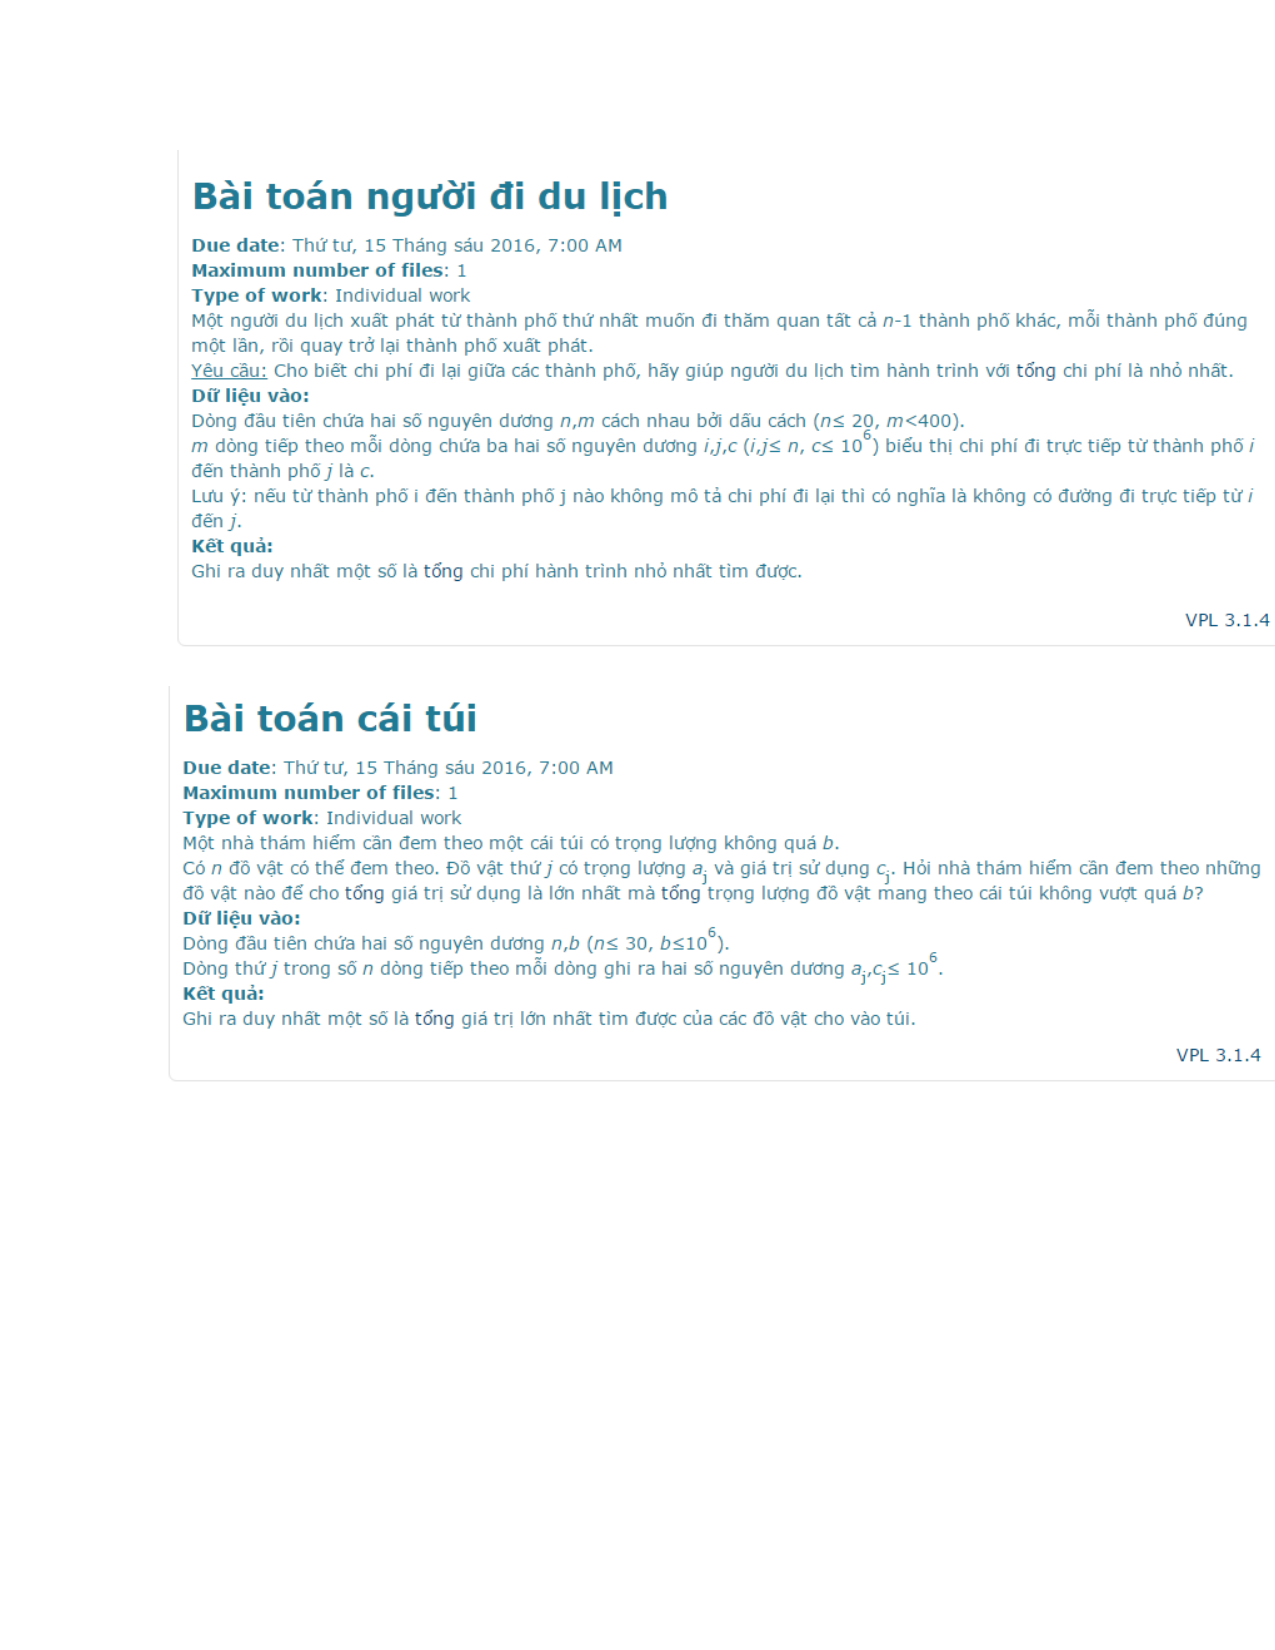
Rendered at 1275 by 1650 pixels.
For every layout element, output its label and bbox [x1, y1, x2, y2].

picture [150, 686, 1275, 1148]
picture [150, 150, 1275, 684]
